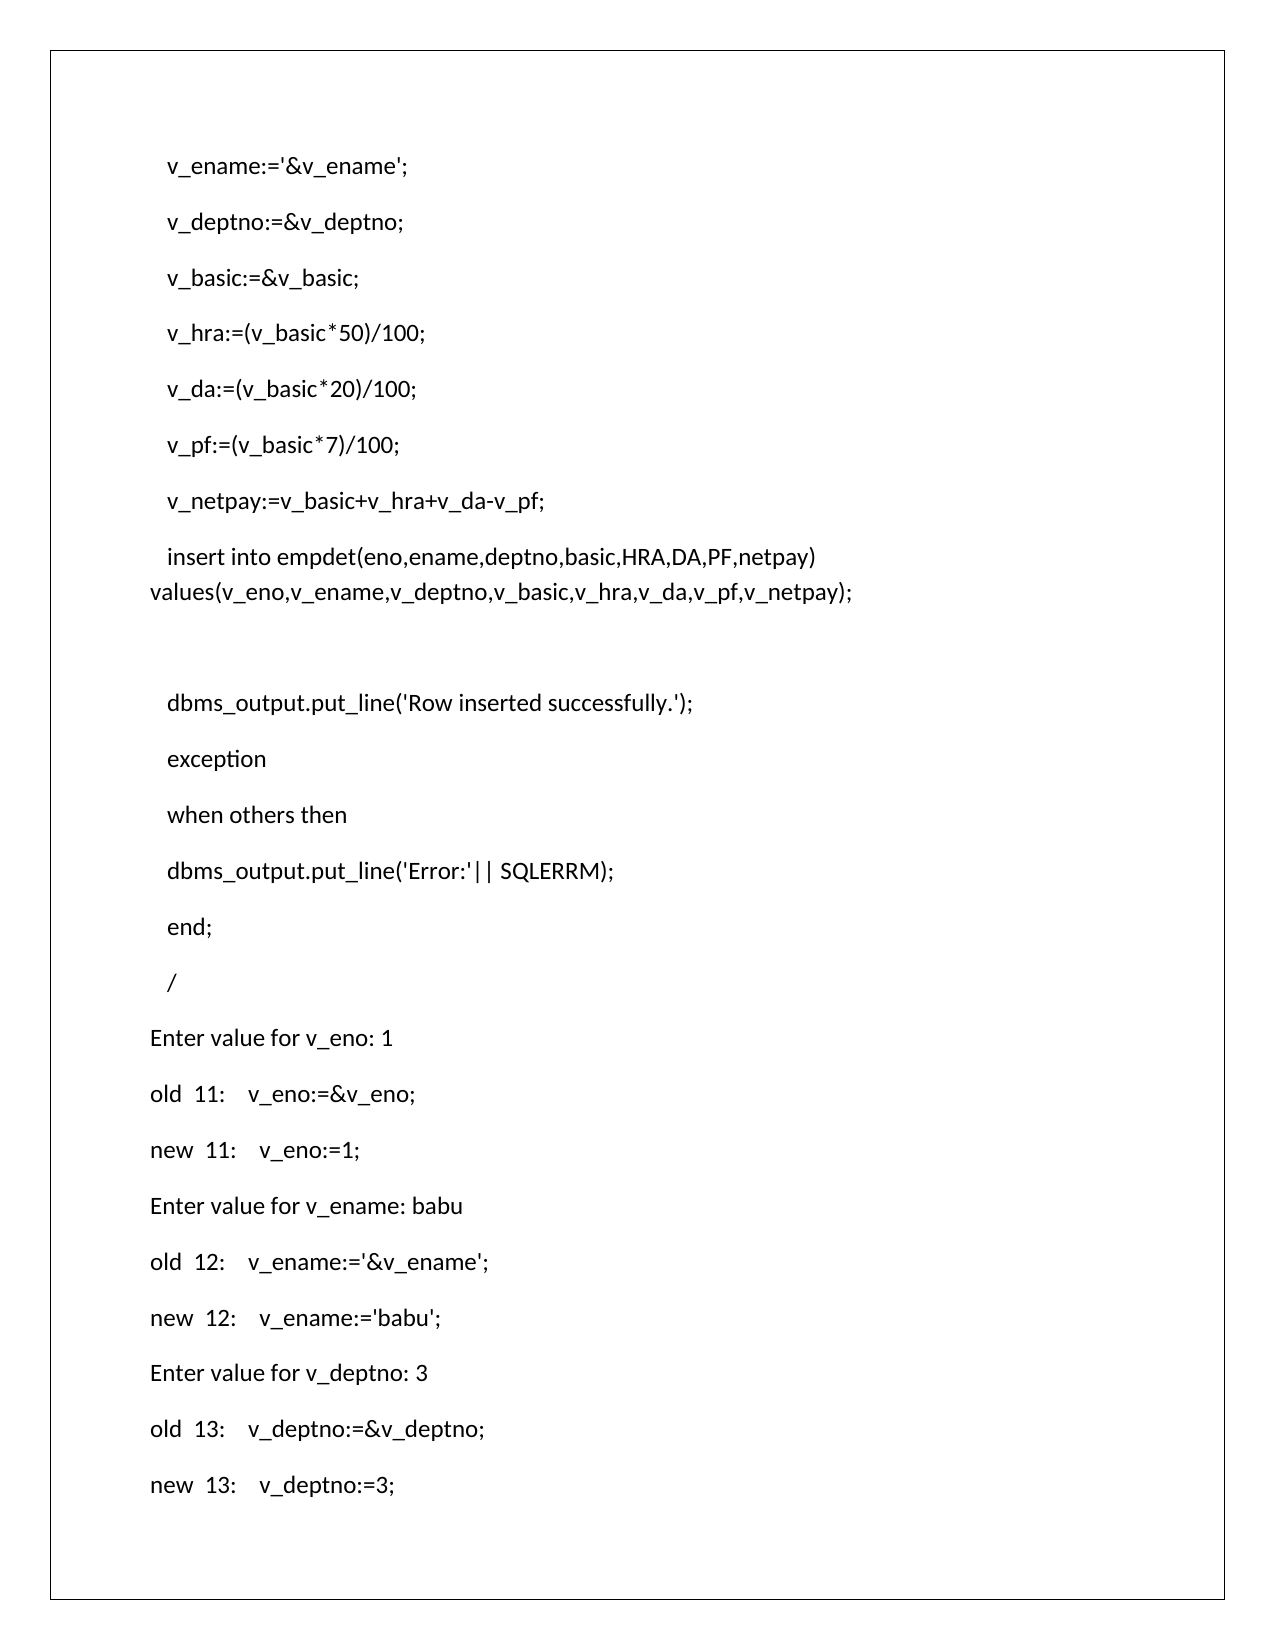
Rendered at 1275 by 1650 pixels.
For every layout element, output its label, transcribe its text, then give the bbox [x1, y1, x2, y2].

text Enter value for v_deptno: 3 [150, 1357, 1125, 1388]
text Enter value for v_eno: 1 [150, 1022, 1125, 1053]
text old 12: v_ename:='&v_ename'; [150, 1246, 1125, 1276]
text Enter value for v_ename: babu [150, 1190, 1125, 1221]
text when others then [150, 799, 1125, 830]
text end; [150, 911, 1125, 941]
text v_da:=(v_basic*20)/100; [150, 373, 1125, 404]
text v_ename:='&v_ename'; [150, 150, 1125, 181]
text new 13: v_deptno:=3; [150, 1469, 1125, 1500]
text v_hra:=(v_basic*50)/100; [150, 317, 1125, 348]
text old 11: v_eno:=&v_eno; [150, 1078, 1125, 1109]
text / [150, 967, 1125, 997]
text exception [150, 743, 1125, 774]
text dbms_output.put_line('Error:'|| SQLERRM); [150, 855, 1125, 886]
text new 12: v_ename:='babu'; [150, 1302, 1125, 1332]
text insert into empdet(eno,ename,deptno,basic,HRA,DA,PF,netpay) values(v_eno,v_ename,v_deptno,v_basic,v_hra,v_da,v_pf,v_netpay); [150, 541, 1125, 606]
text old 13: v_deptno:=&v_deptno; [150, 1413, 1125, 1444]
text dbms_output.put_line('Row inserted successfully.'); [150, 687, 1125, 718]
text new 11: v_eno:=1; [150, 1134, 1125, 1165]
text v_basic:=&v_basic; [150, 262, 1125, 292]
text v_netpay:=v_basic+v_hra+v_da-v_pf; [150, 485, 1125, 516]
text v_pf:=(v_basic*7)/100; [150, 429, 1125, 460]
text v_deptno:=&v_deptno; [150, 206, 1125, 236]
